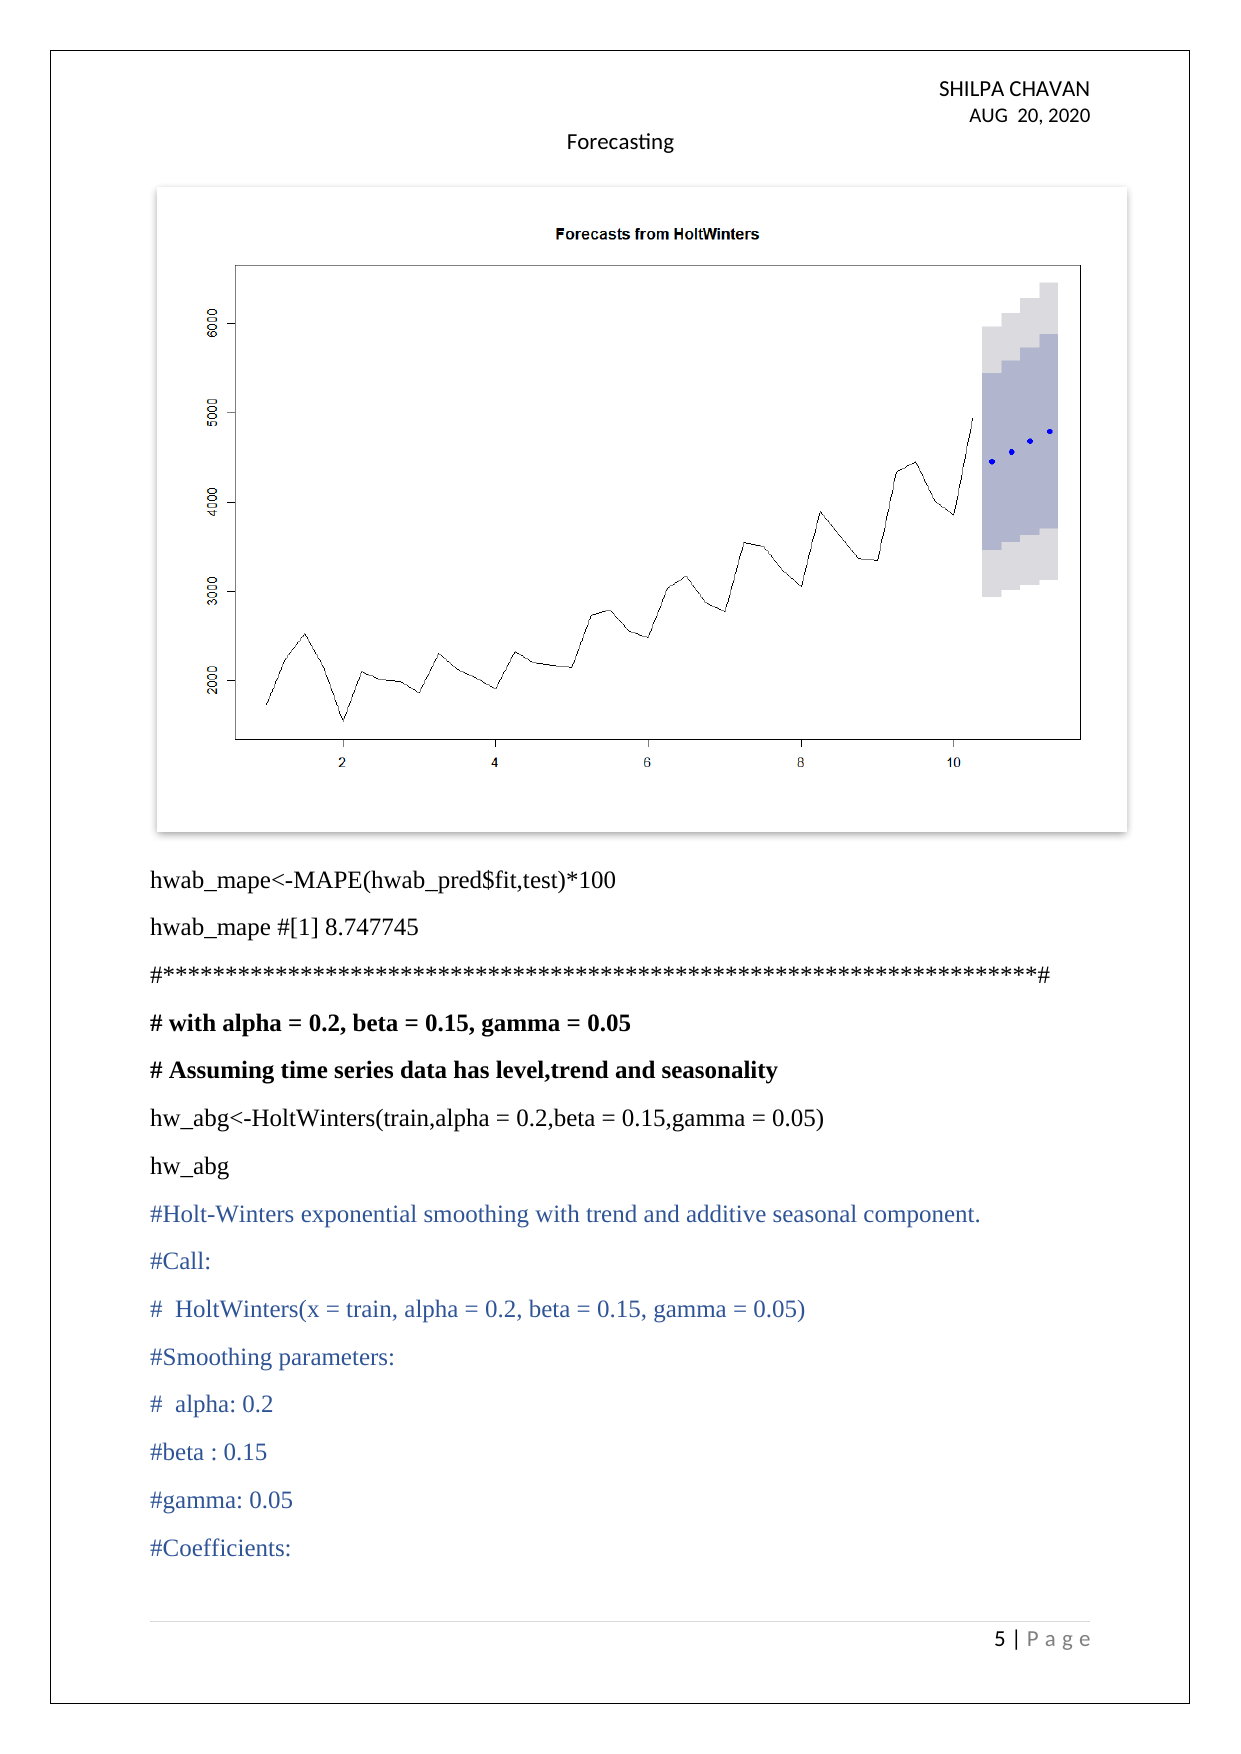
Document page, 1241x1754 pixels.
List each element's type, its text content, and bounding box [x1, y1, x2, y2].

text #gamma: 0.05 [150, 1485, 1090, 1514]
picture [172, 202, 1112, 817]
text # Assuming time series data has level,trend and seasonality [150, 1056, 1090, 1084]
text #Call: [150, 1246, 1090, 1275]
text hwab_mape #[1] 8.747745 [150, 912, 1090, 941]
text # alpha: 0.2 [150, 1389, 1090, 1418]
text #beta : 0.15 [150, 1437, 1090, 1466]
text hwab_mape<-MAPE(hwab_pred$fit,test)*100 [150, 865, 1090, 893]
text #**********************************************************************# [150, 960, 1090, 989]
text #Coefficients: [150, 1533, 1090, 1561]
text # HoltWinters(x = train, alpha = 0.2, beta = 0.15, gamma = 0.05) [150, 1294, 1090, 1323]
text hw_abg [150, 1151, 1090, 1180]
text # with alpha = 0.2, beta = 0.15, gamma = 0.05 [150, 1008, 1090, 1037]
text #Holt-Winters exponential smoothing with trend and additive seasonal component. [150, 1199, 1090, 1227]
text #Smoothing parameters: [150, 1342, 1090, 1371]
text hw_abg<-HoltWinters(train,alpha = 0.2,beta = 0.15,gamma = 0.05) [150, 1103, 1090, 1132]
